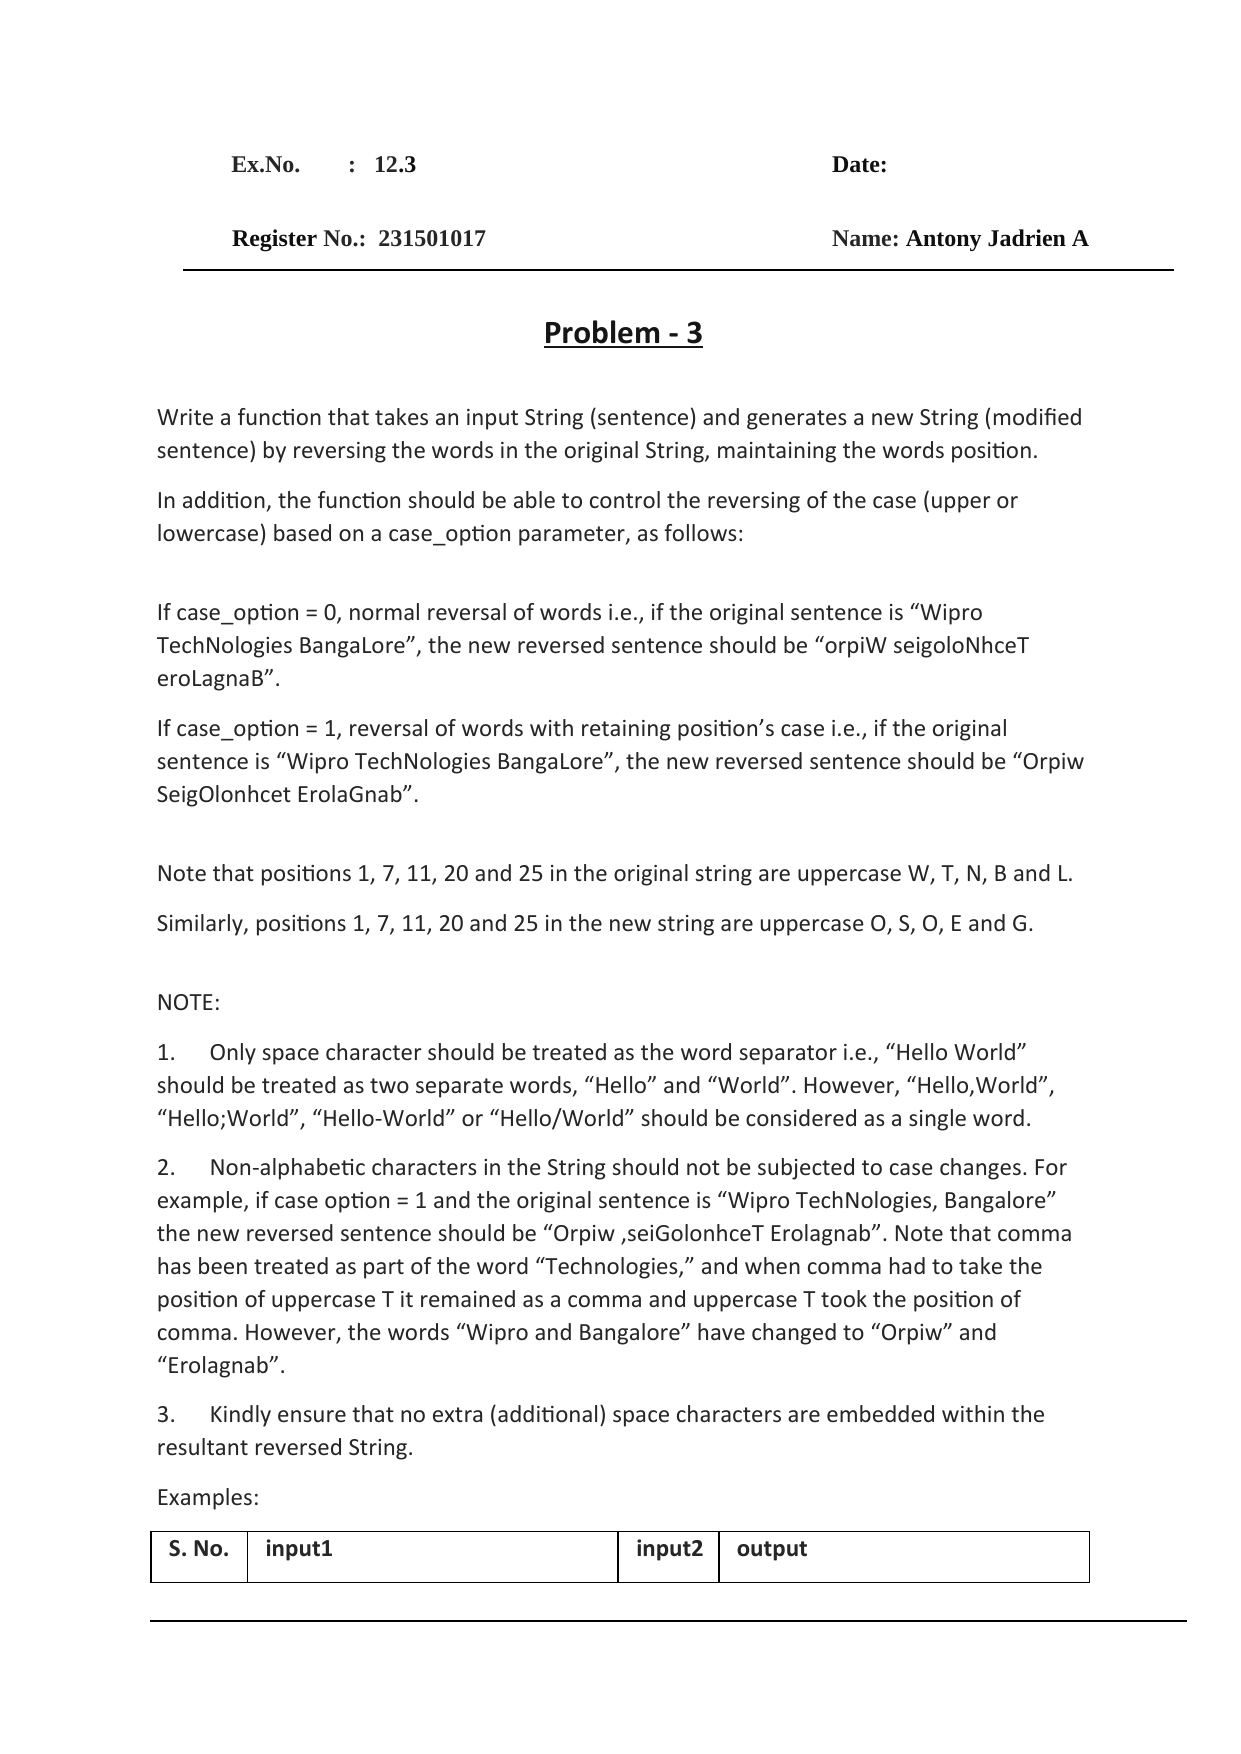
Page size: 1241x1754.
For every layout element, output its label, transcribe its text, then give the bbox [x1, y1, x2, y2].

text Note that positions 1, 7, 11, 20 and 25 in the original string are uppercase W, T, N, B and L. [157, 857, 1090, 888]
table_header input1 [248, 1532, 617, 1582]
text 1. Only space character should be treated as the word separator i.e., “Hello World” should be treated as two separate words, “Hello” and “World”. However, “Hello,World”, “Hello;World”, “Hello-World” or “Hello/World” should be considered as a single word. [157, 1036, 1090, 1132]
text NOTE: [157, 987, 1090, 1017]
text If case_option = 0, normal reversal of words i.e., if the original sentence is “Wipro TechNologies BangaLore”, the new reversed sentence should be “orpiW seigoloNhceT eroLagnaB”. [157, 597, 1090, 693]
text Problem - 3 [157, 311, 1090, 352]
text 2. Non-alphabetic characters in the String should not be subjected to case changes. For example, if case option = 1 and the original sentence is “Wipro TechNologies, Bangalore” the new reversed sentence should be “Orpiw ,seiGolonhceT Erolagnab”. Note that comma has been treated as part of the word “Technologies,” and when comma had to take the position of uppercase T it remained as a comma and uppercase T took the position of comma. However, the words “Wipro and Bangalore” have changed to “Orpiw” and “Erolagnab”. [157, 1152, 1090, 1379]
table_header output [720, 1532, 1089, 1582]
text Examples: [157, 1481, 1090, 1512]
table_header S. No. [152, 1532, 247, 1582]
text Register No.: 231501017 Name: Antony Jadrien A [232, 224, 1090, 252]
text Write a function that takes an input String (sentence) and generates a new String (modified sentence) by reversing the words in the original String, maintaining the words position. [157, 402, 1090, 465]
text If case_option = 1, reversal of words with retaining position’s case i.e., if the original sentence is “Wipro TechNologies BangaLore”, the new reversed sentence should be “Orpiw SeigOlonhcet ErolaGnab”. [157, 712, 1090, 838]
text Ex.No. : 12.3 Date: [231, 150, 1090, 178]
table_header input2 [619, 1532, 718, 1582]
text 3. Kindly ensure that no extra (additional) space characters are embedded within the resultant reversed String. [157, 1399, 1090, 1462]
text In addition, the function should be able to control the reversing of the case (upper or lowercase) based on a case_option parameter, as follows: [157, 484, 1090, 578]
text Similarly, positions 1, 7, 11, 20 and 25 in the new string are uppercase O, S, O, E and G. [157, 907, 1090, 968]
